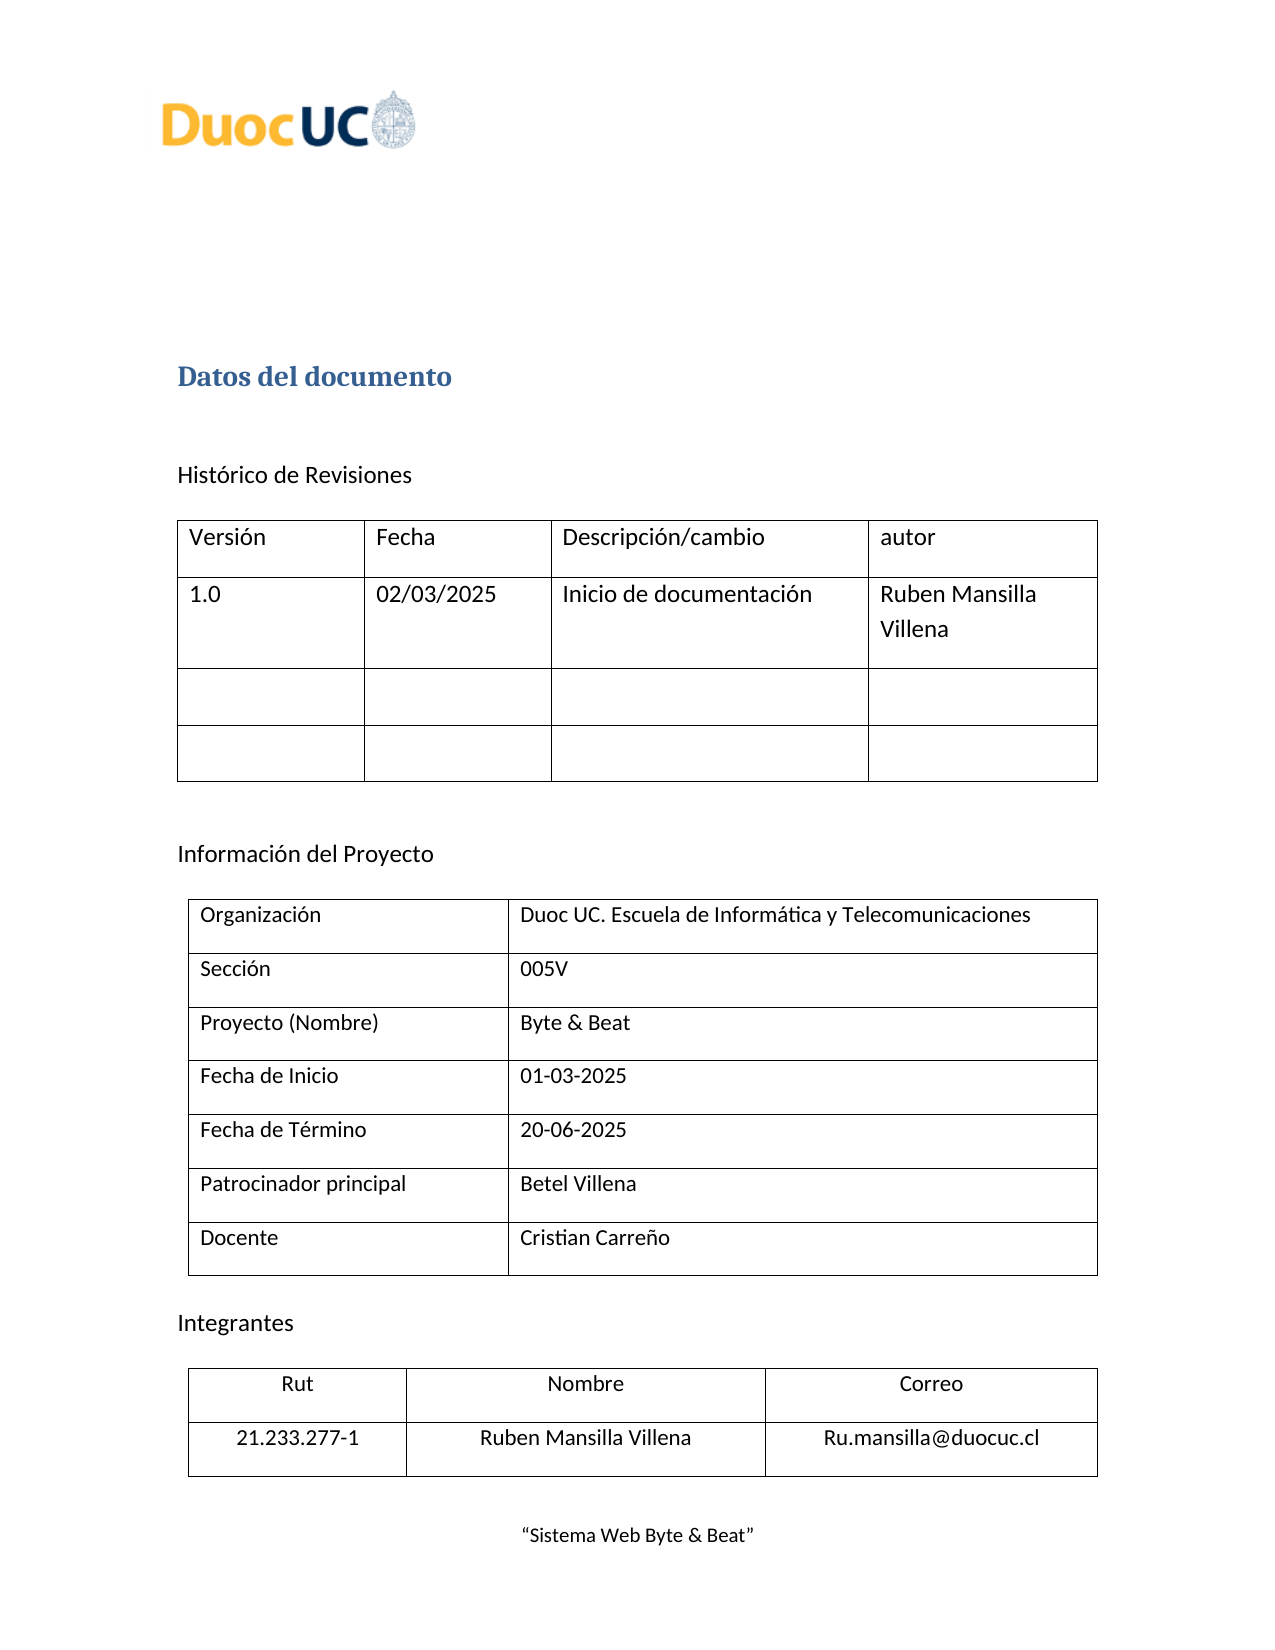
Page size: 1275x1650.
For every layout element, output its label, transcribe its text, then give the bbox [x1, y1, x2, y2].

table_cell [178, 726, 364, 781]
text Histórico de Revisiones [177, 459, 1098, 490]
table_cell Ru.mansilla@duocuc.cl [766, 1423, 1097, 1476]
table_header autor [869, 521, 1097, 577]
table_header Rut [189, 1369, 406, 1422]
table_cell Cristian Carreño [509, 1223, 1097, 1275]
table_header Descripción/cambio [552, 521, 868, 577]
table_cell Ruben Mansilla Villena [407, 1423, 765, 1476]
table_cell [869, 726, 1097, 781]
table_cell [552, 669, 868, 724]
table_cell [552, 726, 868, 781]
table_cell Fecha de Inicio [189, 1061, 508, 1114]
table_cell Ruben Mansilla Villena [869, 578, 1097, 668]
table_cell Proyecto (Nombre) [189, 1008, 508, 1060]
table_cell 005V [509, 954, 1097, 1007]
picture [150, 85, 424, 154]
table_cell 1.0 [178, 578, 364, 668]
table_cell Docente [189, 1223, 508, 1275]
table_cell 20-06-2025 [509, 1115, 1097, 1168]
table_header Correo [766, 1369, 1097, 1422]
table_header Organización [189, 900, 508, 953]
table_cell Sección [189, 954, 508, 1007]
subtitle Datos del documento [177, 360, 1098, 393]
table_header Nombre [407, 1369, 765, 1422]
table_cell 21.233.277-1 [189, 1423, 406, 1476]
table_cell [869, 669, 1097, 724]
table_header Fecha [365, 521, 551, 577]
table_header Duoc UC. Escuela de Informática y Telecomunicaciones [509, 900, 1097, 953]
table_header Versión [178, 521, 364, 577]
table_cell Betel Villena [509, 1169, 1097, 1222]
text Información del Proyecto [177, 838, 1098, 869]
table_cell Byte & Beat [509, 1008, 1097, 1060]
text Integrantes [177, 1307, 1098, 1337]
table_cell Fecha de Término [189, 1115, 508, 1168]
table_cell Patrocinador principal [189, 1169, 508, 1222]
table_cell Inicio de documentación [552, 578, 868, 668]
table_cell [365, 669, 551, 724]
table_cell [178, 669, 364, 724]
table_cell 01-03-2025 [509, 1061, 1097, 1114]
table_cell 02/03/2025 [365, 578, 551, 668]
table_cell [365, 726, 551, 781]
